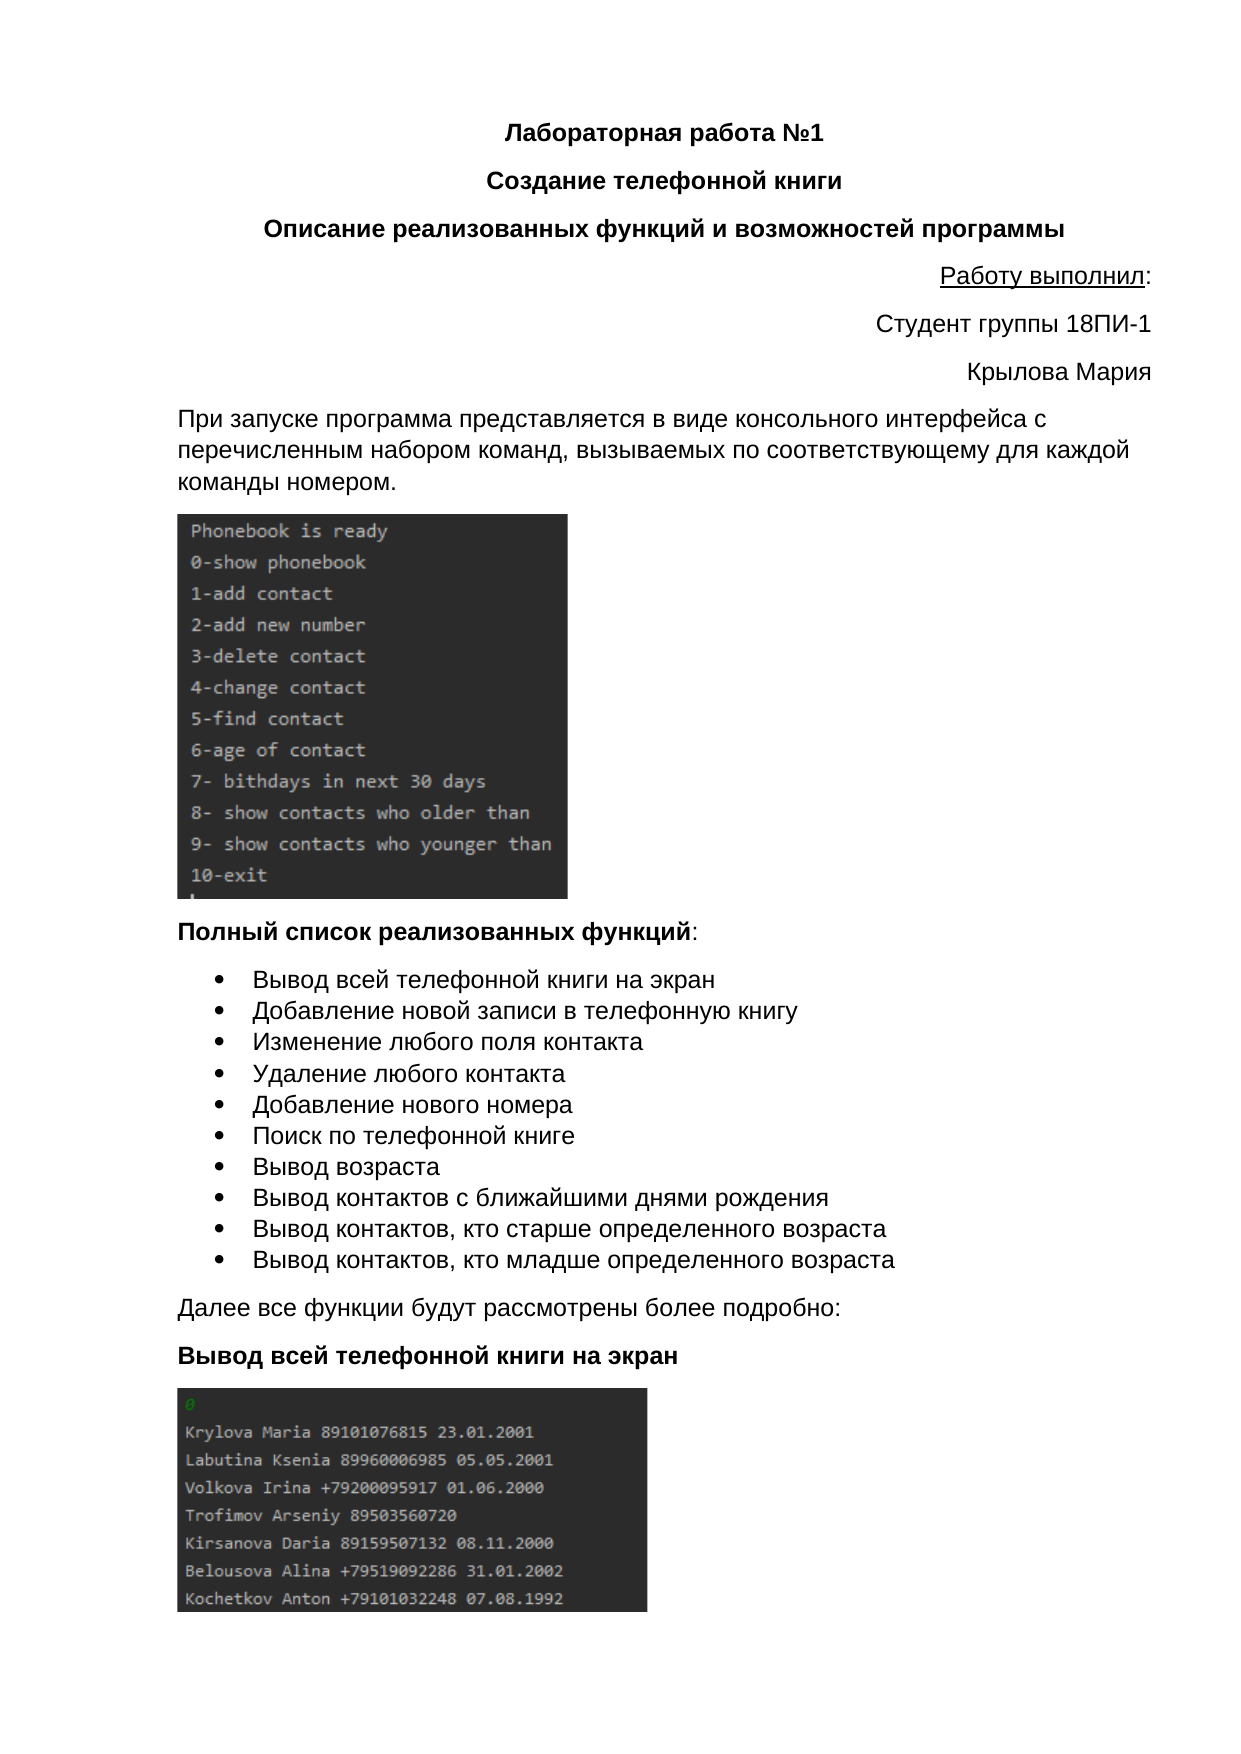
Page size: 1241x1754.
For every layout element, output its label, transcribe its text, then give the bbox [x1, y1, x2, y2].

text Работу выполнил: [177, 261, 1152, 290]
list Поиск по телефонной книге [215, 1121, 1152, 1150]
text Лабораторная работа №1 [177, 118, 1152, 147]
text Вывод всей телефонной книги на экран [177, 1341, 1152, 1370]
text Полный список реализованных функций: [177, 917, 1152, 946]
picture [177, 514, 568, 899]
text Создание телефонной книги [177, 166, 1152, 194]
list Вывод контактов, кто старше определенного возраста [215, 1214, 1152, 1243]
list Вывод возраста [215, 1152, 1152, 1181]
list Вывод контактов, кто младше определенного возраста [215, 1245, 1152, 1274]
picture [177, 1388, 648, 1612]
text Крылова Мария [177, 357, 1152, 385]
text При запуске программа представляется в виде консольного интерфейса с перечисленным набором команд, вызываемых по соответствующему для каждой команды номером. [177, 404, 1152, 495]
list Удаление любого контакта [215, 1058, 1152, 1087]
list Добавление новой записи в телефонную книгу [215, 996, 1152, 1025]
text Далее все функции будут рассмотрены более подробно: [177, 1293, 1152, 1322]
text Студент группы 18ПИ-1 [177, 309, 1152, 338]
list Добавление нового номера [215, 1090, 1152, 1118]
text Описание реализованных функций и возможностей программы [177, 213, 1152, 242]
list Вывод контактов с ближайшими днями рождения [215, 1183, 1152, 1212]
list Изменение любого поля контакта [215, 1027, 1152, 1056]
list Вывод всей телефонной книги на экран [215, 965, 1152, 994]
